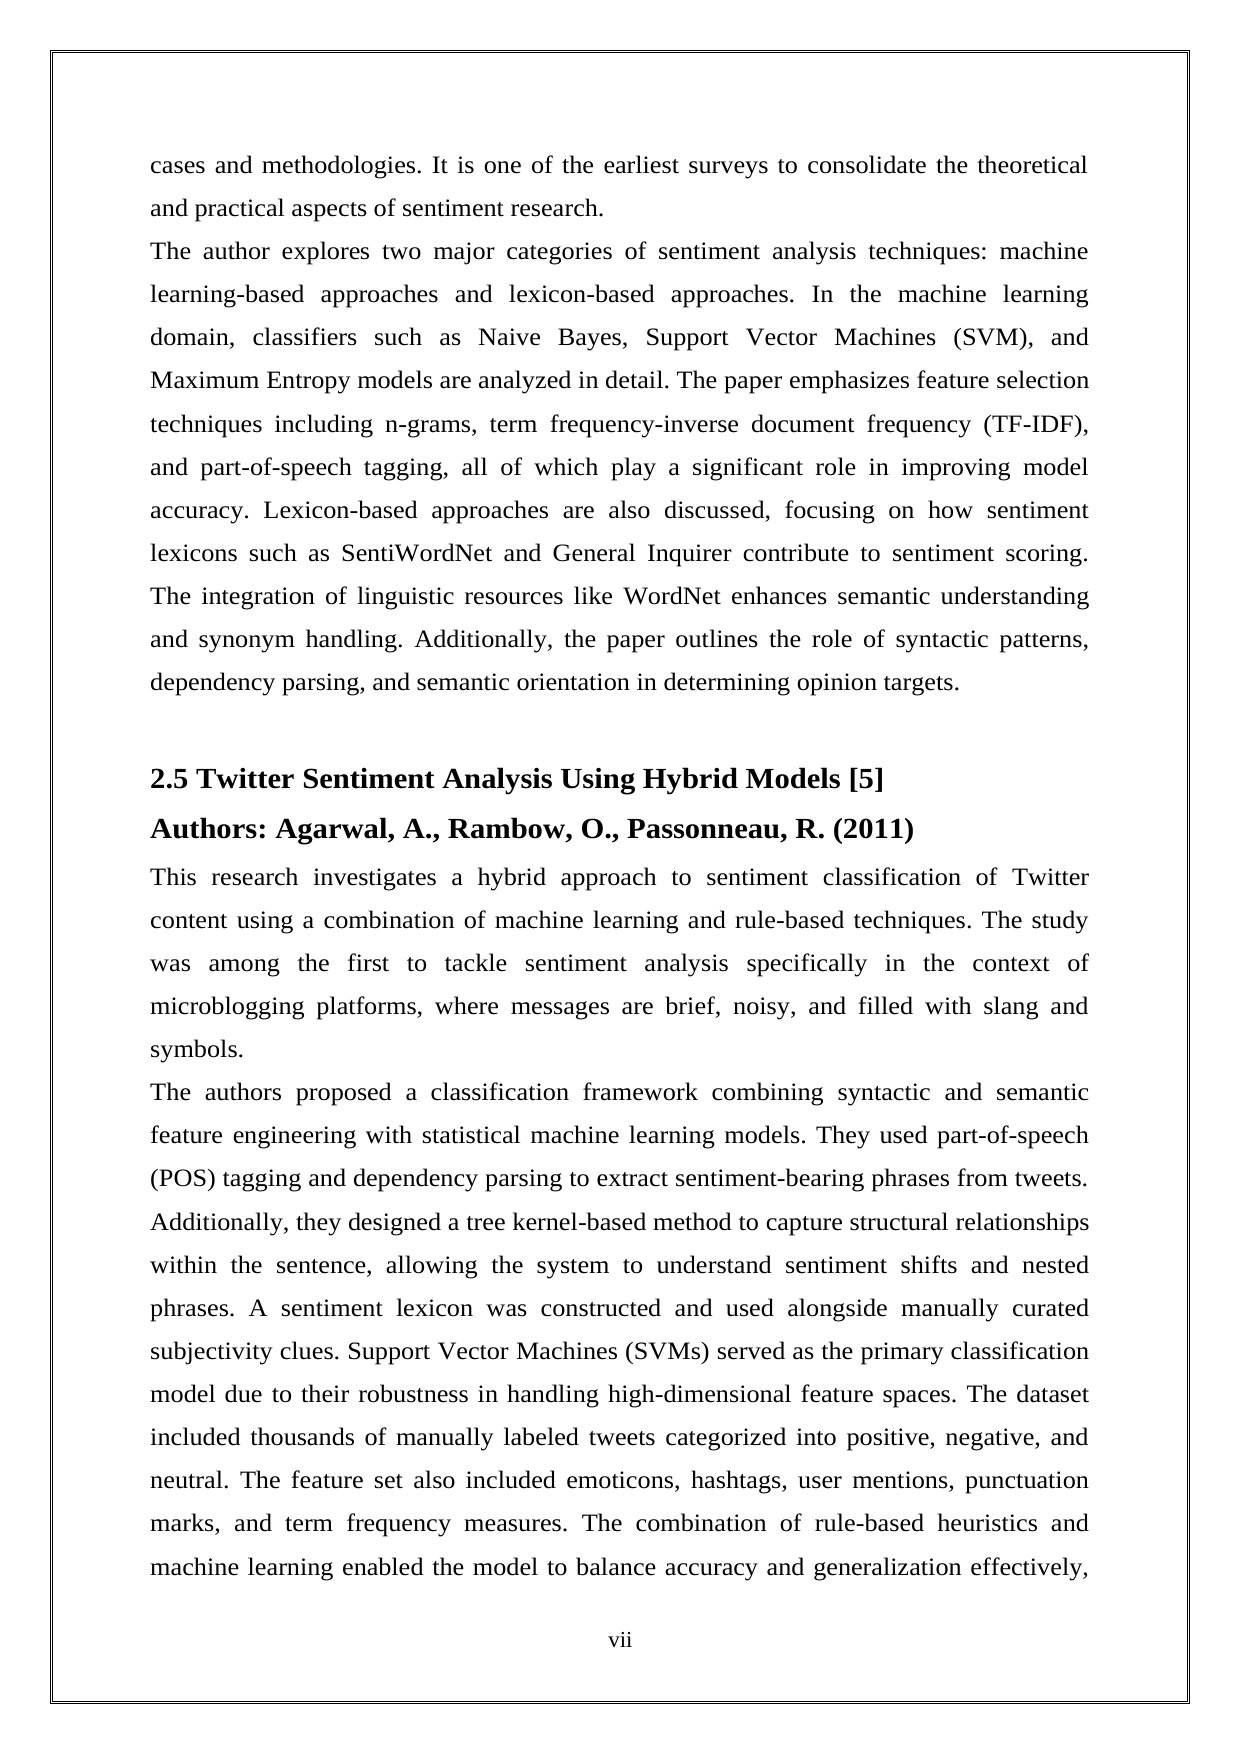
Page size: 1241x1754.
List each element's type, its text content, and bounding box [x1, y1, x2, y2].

text The author explores two major categories of sentiment analysis techniques: machine learning-based approaches and lexicon-based approaches. In the machine learning domain, classifiers such as Naive Bayes, Support Vector Machines (SVM), and Maximum Entropy models are analyzed in detail. The paper emphasizes feature selection techniques including n-grams, term frequency-inverse document frequency (TF-IDF), and part-of-speech tagging, all of which play a significant role in improving model accuracy. Lexicon-based approaches are also discussed, focusing on how sentiment lexicons such as SentiWordNet and General Inquirer contribute to sentiment scoring. The integration of linguistic resources like WordNet enhances semantic understanding and synonym handling. Additionally, the paper outlines the role of syntactic patterns, dependency parsing, and semantic orientation in determining opinion targets. [150, 236, 1090, 696]
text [150, 150, 1090, 222]
text Authors: Agarwal, A., Rambow, O., Passonneau, R. (2011) [150, 811, 1090, 845]
text 2.5 Twitter Sentiment Analysis Using Hybrid Models [5] [150, 761, 1090, 794]
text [150, 1077, 1090, 1580]
text This research investigates a hybrid approach to sentiment classification of Twitter content using a combination of machine learning and rule-based techniques. The study was among the first to tackle sentiment analysis specifically in the context of microblogging platforms, where messages are brief, noisy, and filled with slang and symbols. [150, 862, 1090, 1063]
